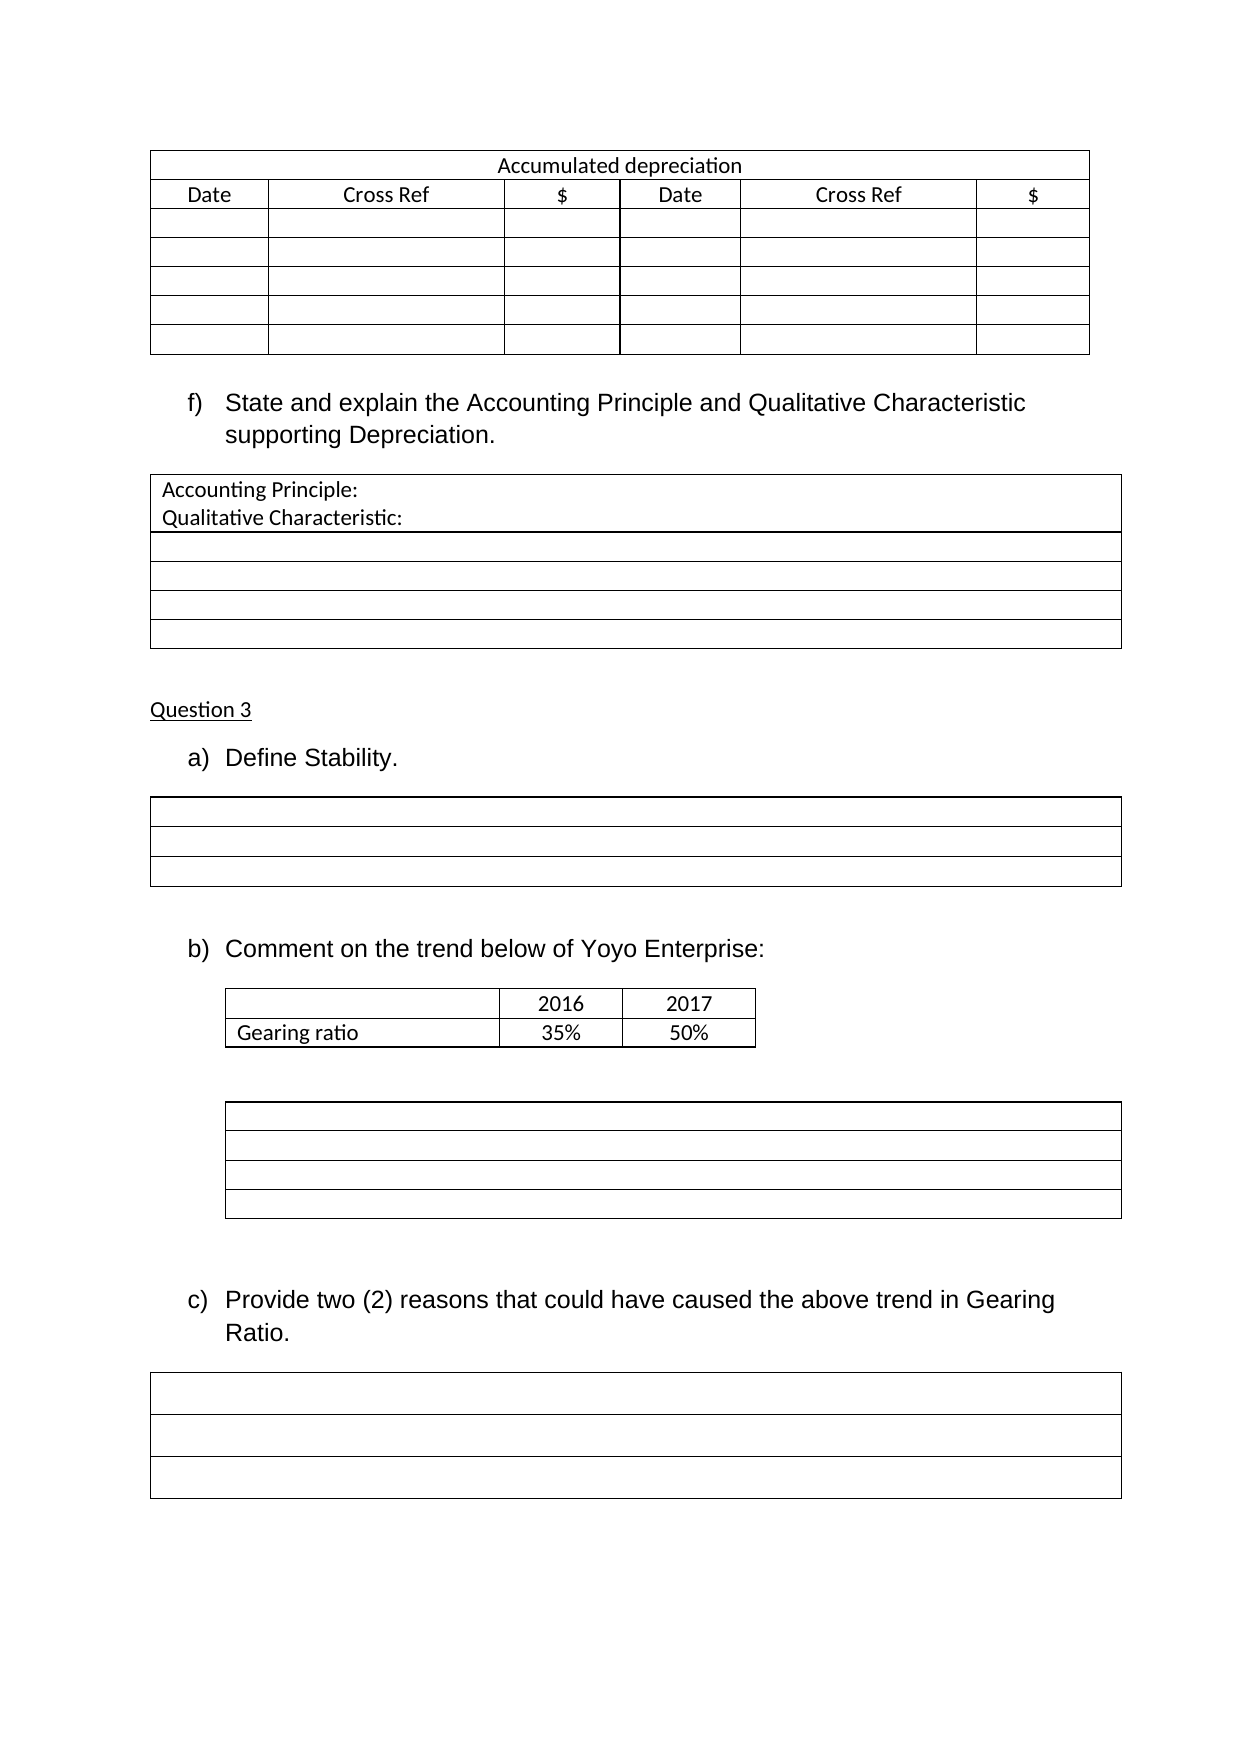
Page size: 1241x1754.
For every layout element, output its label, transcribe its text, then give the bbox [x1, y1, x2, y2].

table_header [151, 798, 1121, 826]
table_cell [151, 533, 1121, 561]
text Question 3 [150, 696, 1122, 724]
table_cell [621, 209, 740, 237]
table_cell [151, 1415, 1121, 1456]
table_cell [151, 562, 1121, 589]
table_cell [151, 620, 1121, 648]
table_cell [741, 267, 976, 295]
table_cell [269, 238, 504, 266]
table_cell [151, 238, 268, 266]
table_cell [977, 267, 1089, 295]
table_cell [269, 209, 504, 237]
table_cell Date [621, 180, 740, 208]
table_cell [621, 238, 740, 266]
table_cell Gearing ratio [226, 1019, 499, 1046]
list Comment on the trend below of Yoyo Enterprise: [187, 934, 1122, 963]
table_cell [621, 325, 740, 353]
table_cell [741, 296, 976, 324]
table_cell [505, 296, 619, 324]
table_cell [226, 1131, 1121, 1159]
table_cell [505, 267, 619, 295]
table_cell [151, 1457, 1121, 1498]
table_cell [269, 267, 504, 295]
table_header Accounting Principle: Qualitative Characteristic: [151, 475, 1121, 531]
table_cell [151, 296, 268, 324]
list Provide two (2) reasons that could have caused the above trend in Gearing Ratio. [187, 1285, 1122, 1346]
table_cell [226, 1161, 1121, 1188]
list State and explain the Accounting Principle and Qualitative Characteristic supporting Depreciation. [187, 387, 1122, 449]
table_cell [151, 325, 268, 353]
table_cell [151, 209, 268, 237]
table_cell [741, 325, 976, 353]
table_cell $ [505, 180, 619, 208]
table_cell [151, 857, 1121, 886]
table_cell [505, 238, 619, 266]
table_header 2017 [623, 989, 755, 1017]
table_header [226, 1103, 1121, 1130]
table_cell [977, 238, 1089, 266]
table_cell [505, 325, 619, 353]
table_header 2016 [500, 989, 622, 1017]
table_header [151, 1373, 1121, 1414]
table_cell [621, 296, 740, 324]
table_cell [977, 209, 1089, 237]
table_cell Date [151, 180, 268, 208]
table_cell [151, 591, 1121, 619]
table_cell Cross Ref [741, 180, 976, 208]
table_cell [269, 296, 504, 324]
table_cell [151, 267, 268, 295]
table_cell [151, 827, 1121, 856]
table_cell [977, 296, 1089, 324]
list Define Stability. [187, 742, 1122, 771]
table_cell 35% [500, 1019, 622, 1046]
table_cell Cross Ref [269, 180, 504, 208]
table_cell [977, 325, 1089, 353]
table_header Accumulated depreciation [151, 151, 1089, 179]
table_cell [226, 1190, 1121, 1218]
table_cell [505, 209, 619, 237]
table_header [226, 989, 499, 1017]
table_cell [741, 209, 976, 237]
table_cell [741, 238, 976, 266]
table_cell 50% [623, 1019, 755, 1046]
table_cell [621, 267, 740, 295]
table_cell [269, 325, 504, 353]
table_cell $ [977, 180, 1089, 208]
